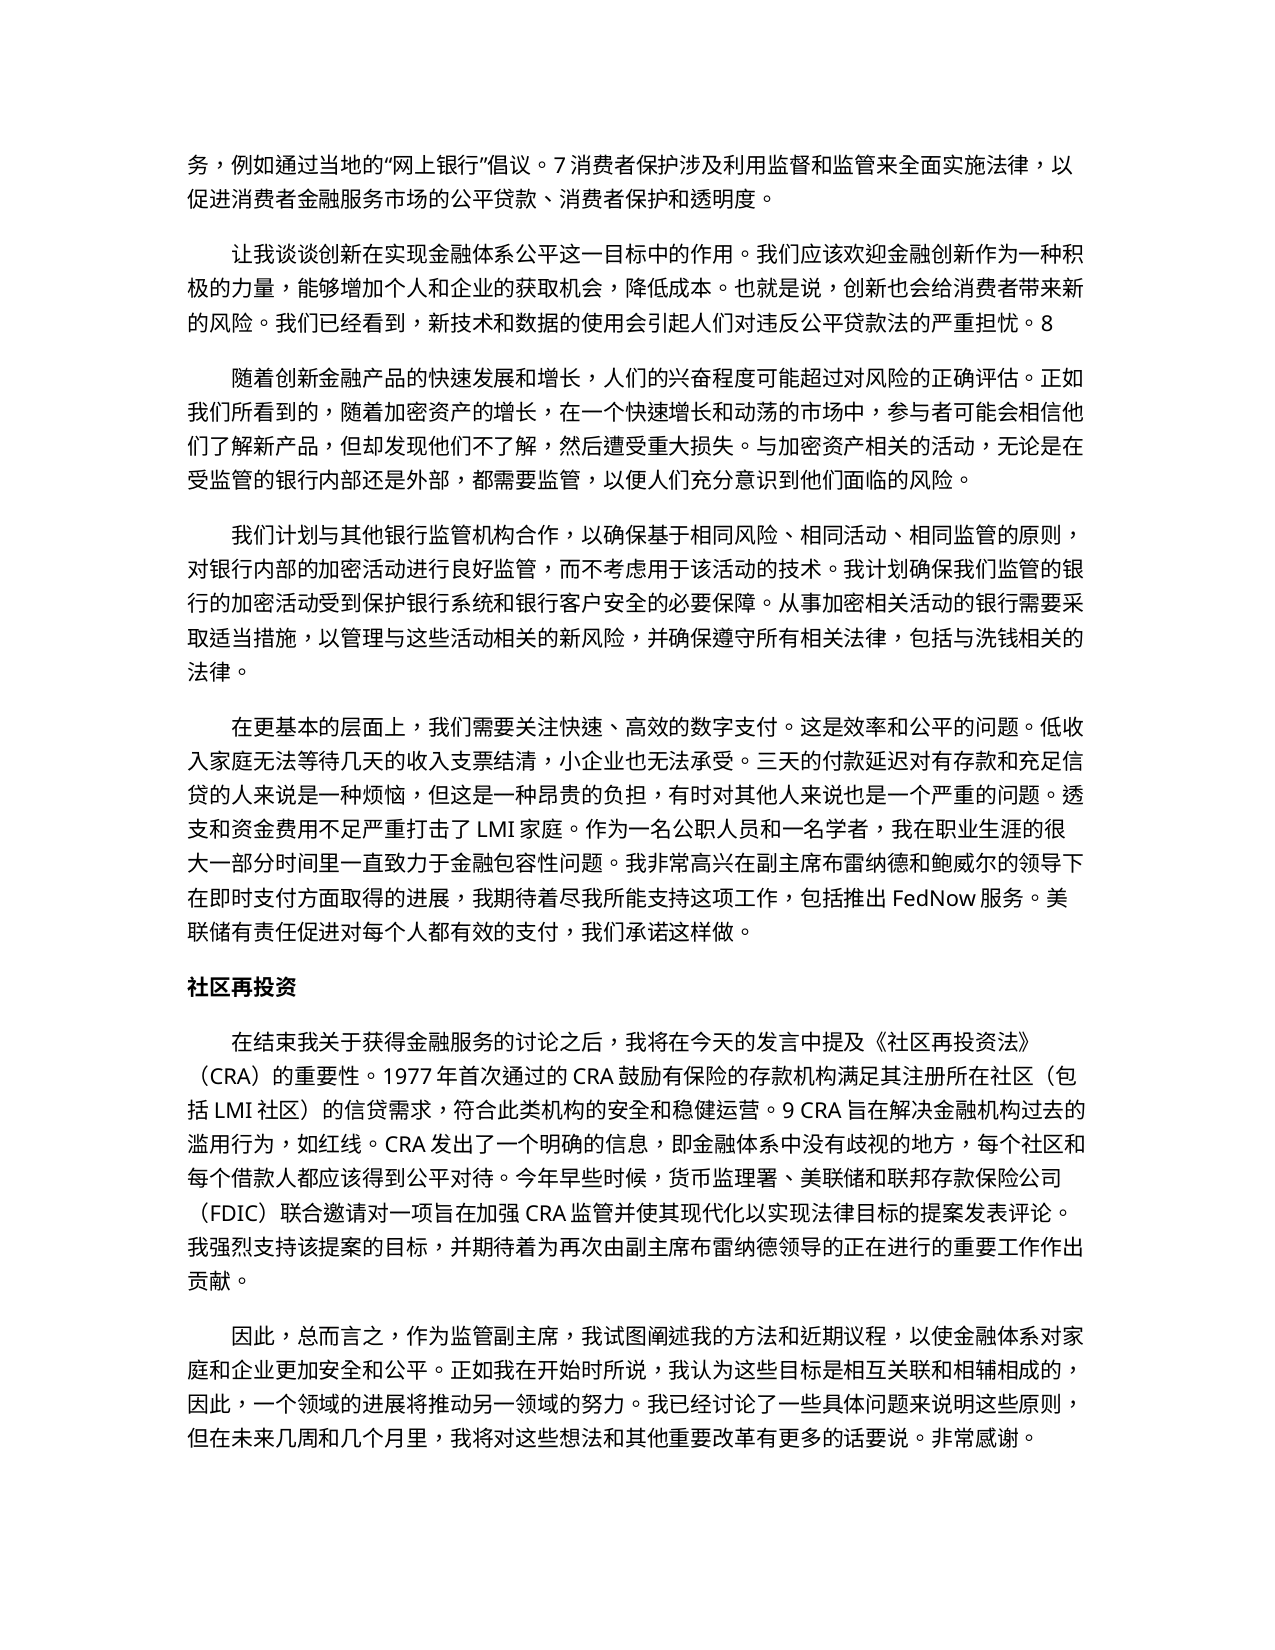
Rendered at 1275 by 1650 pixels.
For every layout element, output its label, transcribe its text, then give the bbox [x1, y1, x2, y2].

text 因此，总而言之，作为监管副主席，我试图阐述我的方法和近期议程，以使金融体系对家庭和企业更加安全和公平。正如我在开始时所说，我认为这些目标是相互关联和相辅相成的，因此，一个领域的进展将推动另一领域的努力。我已经讨论了一些具体问题来说明这些原则，但在未来几周和几个月里，我将对这些想法和其他重要改革有更多的话要说。非常感谢。 [187, 1321, 1087, 1453]
text 我们计划与其他银行监管机构合作，以确保基于相同风险、相同活动、相同监管的原则，对银行内部的加密活动进行良好监管，而不考虑用于该活动的技术。我计划确保我们监管的银行的加密活动受到保护银行系统和银行客户安全的必要保障。从事加密相关活动的银行需要采取适当措施，以管理与这些活动相关的新风险，并确保遵守所有相关法律，包括与洗钱相关的法律。 [187, 520, 1087, 686]
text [187, 150, 1087, 214]
text 让我谈谈创新在实现金融体系公平这一目标中的作用。我们应该欢迎金融创新作为一种积极的力量，能够增加个人和企业的获取机会，降低成本。也就是说，创新也会给消费者带来新的风险。我们已经看到，新技术和数据的使用会引起人们对违反公平贷款法的严重担忧。8 [187, 239, 1087, 337]
text 在结束我关于获得金融服务的讨论之后，我将在今天的发言中提及《社区再投资法》（CRA）的重要性。1977年首次通过的CRA鼓励有保险的存款机构满足其注册所在社区（包括LMI社区）的信贷需求，符合此类机构的安全和稳健运营。9 CRA旨在解决金融机构过去的滥用行为，如红线。CRA发出了一个明确的信息，即金融体系中没有歧视的地方，每个社区和每个借款人都应该得到公平对待。今年早些时候，货币监理署、美联储和联邦存款保险公司（FDIC）联合邀请对一项旨在加强CRA监管并使其现代化以实现法律目标的提案发表评论。我强烈支持该提案的目标，并期待着为再次由副主席布雷纳德领导的正在进行的重要工作作出贡献。 [187, 1027, 1087, 1296]
text 社区再投资 [187, 972, 1087, 1001]
text 随着创新金融产品的快速发展和增长，人们的兴奋程度可能超过对风险的正确评估。正如我们所看到的，随着加密资产的增长，在一个快速增长和动荡的市场中，参与者可能会相信他们了解新产品，但却发现他们不了解，然后遭受重大损失。与加密资产相关的活动，无论是在受监管的银行内部还是外部，都需要监管，以便人们充分意识到他们面临的风险。 [187, 362, 1087, 495]
text 在更基本的层面上，我们需要关注快速、高效的数字支付。这是效率和公平的问题。低收入家庭无法等待几天的收入支票结清，小企业也无法承受。三天的付款延迟对有存款和充足信贷的人来说是一种烦恼，但这是一种昂贵的负担，有时对其他人来说也是一个严重的问题。透支和资金费用不足严重打击了LMI家庭。作为一名公职人员和一名学者，我在职业生涯的很大一部分时间里一直致力于金融包容性问题。我非常高兴在副主席布雷纳德和鲍威尔的领导下在即时支付方面取得的进展，我期待着尽我所能支持这项工作，包括推出FedNow服务。美联储有责任促进对每个人都有效的支付，我们承诺这样做。 [187, 712, 1087, 946]
